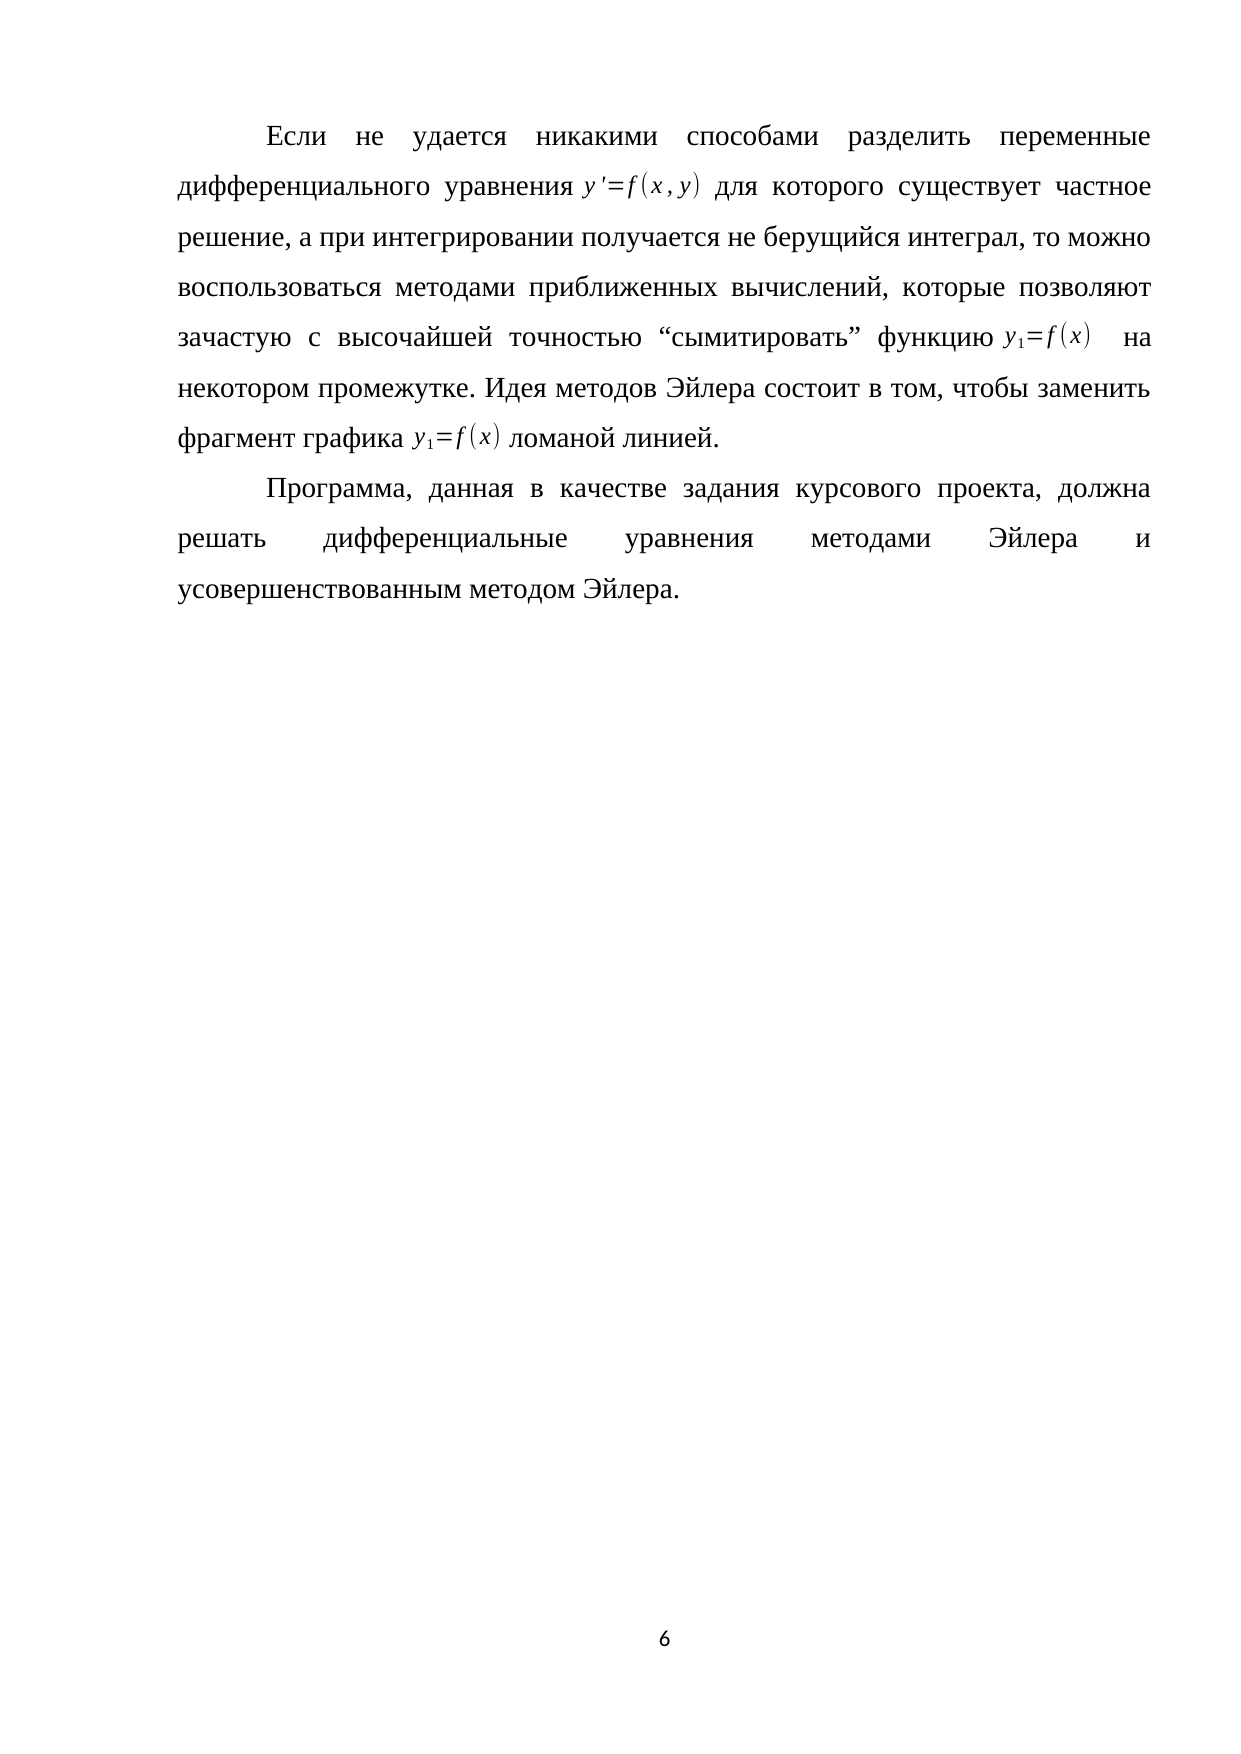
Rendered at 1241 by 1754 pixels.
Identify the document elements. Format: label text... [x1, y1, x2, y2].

text Программа, данная в качестве задания курсового проекта, должна решать дифференциальные уравнения методами Эйлера и усовершенствованным методом Эйлера. [177, 470, 1152, 604]
text Если не удается никакими способами разделить переменные дифференциального уравнения для которого существует частное решение, а при интегрировании получается не берущийся интеграл, то можно воспользоваться методами приближенных вычислений, которые позволяют зачастую с высочайшей точностью “сымитировать” функцию на некотором промежутке. Идея методов Эйлера состоит в том, чтобы заменить фрагмент графика ломаной линией. [177, 118, 1152, 453]
